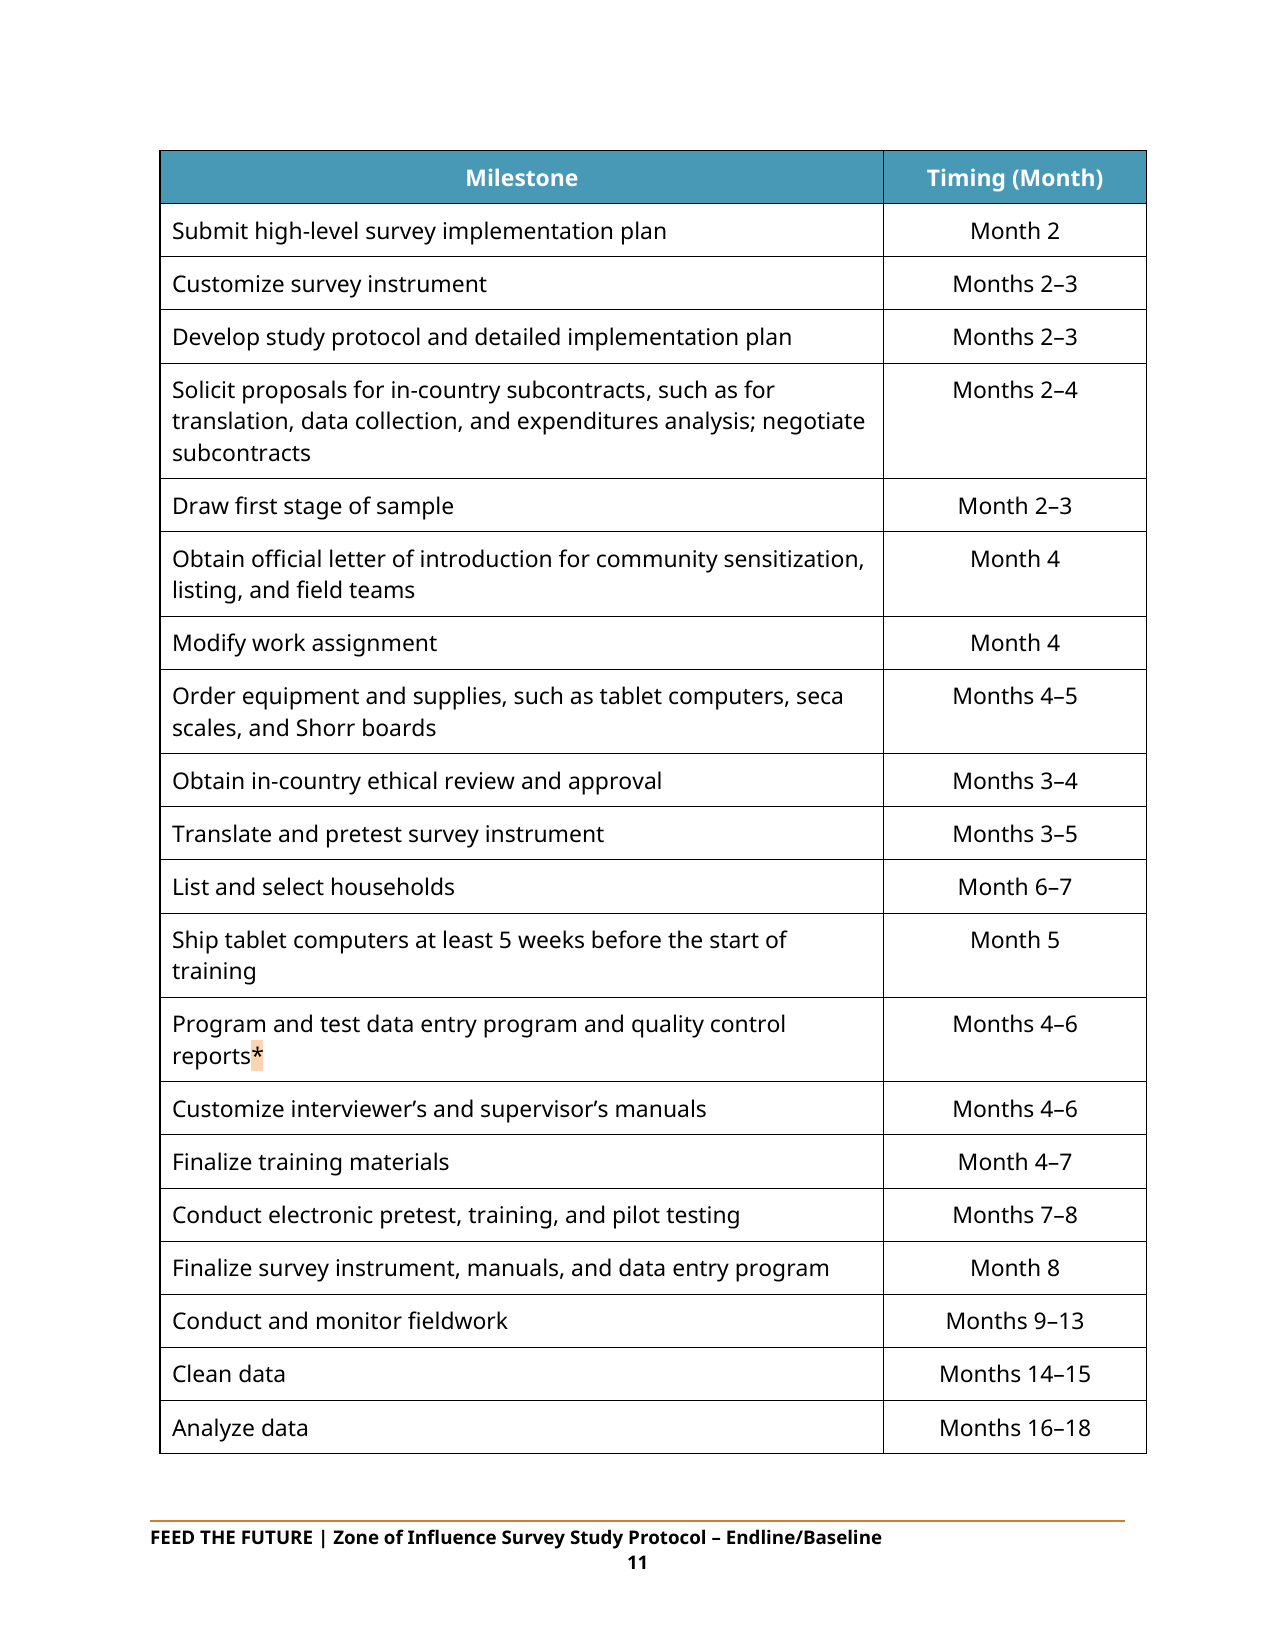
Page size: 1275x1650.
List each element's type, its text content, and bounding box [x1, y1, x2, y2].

table_cell Month 4 [884, 532, 1146, 616]
table_cell Obtain in-country ethical review and approval [161, 754, 883, 806]
table_cell Months 16–18 [884, 1401, 1146, 1453]
table_cell Submit high-level survey implementation plan [161, 204, 883, 256]
table_cell Month 2–3 [884, 479, 1146, 531]
table_cell Month 6–7 [884, 860, 1146, 912]
table_cell Month 4–7 [884, 1135, 1146, 1187]
table_cell Months 7–8 [884, 1189, 1146, 1241]
table_cell Ship tablet computers at least 5 weeks before the start of training [161, 914, 883, 997]
table_cell Analyze data [161, 1401, 883, 1453]
table_cell Months 14–15 [884, 1348, 1146, 1400]
table_cell Months 2–3 [884, 257, 1146, 309]
table_header Milestone [161, 151, 883, 203]
table_cell Finalize survey instrument, manuals, and data entry program [161, 1242, 883, 1294]
table_cell Month 5 [884, 914, 1146, 997]
table_cell Month 8 [884, 1242, 1146, 1294]
table_cell Order equipment and supplies, such as tablet computers, seca scales, and Shorr boards [161, 670, 883, 753]
table_cell Months 3–4 [884, 754, 1146, 806]
table_cell Months 9–13 [884, 1295, 1146, 1347]
table_cell Months 4–6 [884, 998, 1146, 1081]
table_cell Conduct electronic pretest, training, and pilot testing [161, 1189, 883, 1241]
table_cell Solicit proposals for in-country subcontracts, such as for translation, data collection, and expenditures analysis; negotiate subcontracts [161, 364, 883, 478]
table_cell Month 4 [884, 617, 1146, 669]
table_cell Program and test data entry program and quality control reports* [161, 998, 883, 1081]
table_cell Months 4–6 [884, 1082, 1146, 1134]
table_cell Obtain official letter of introduction for community sensitization, listing, and field teams [161, 532, 883, 616]
table_cell Months 3–5 [884, 807, 1146, 859]
table_cell Draw first stage of sample [161, 479, 883, 531]
table_cell Modify work assignment [161, 617, 883, 669]
table_cell List and select households [161, 860, 883, 912]
table_cell Finalize training materials [161, 1135, 883, 1187]
table_cell Conduct and monitor fieldwork [161, 1295, 883, 1347]
table_cell Months 2–4 [884, 364, 1146, 478]
table_cell Customize survey instrument [161, 257, 883, 309]
table_cell Customize interviewer’s and supervisor’s manuals [161, 1082, 883, 1134]
table_cell Develop study protocol and detailed implementation plan [161, 310, 883, 362]
table_cell Month 2 [884, 204, 1146, 256]
table_cell Months 4–5 [884, 670, 1146, 753]
table_header Timing (Month) [884, 151, 1146, 203]
table_cell Translate and pretest survey instrument [161, 807, 883, 859]
table_cell Months 2–3 [884, 310, 1146, 362]
table_cell Clean data [161, 1348, 883, 1400]
